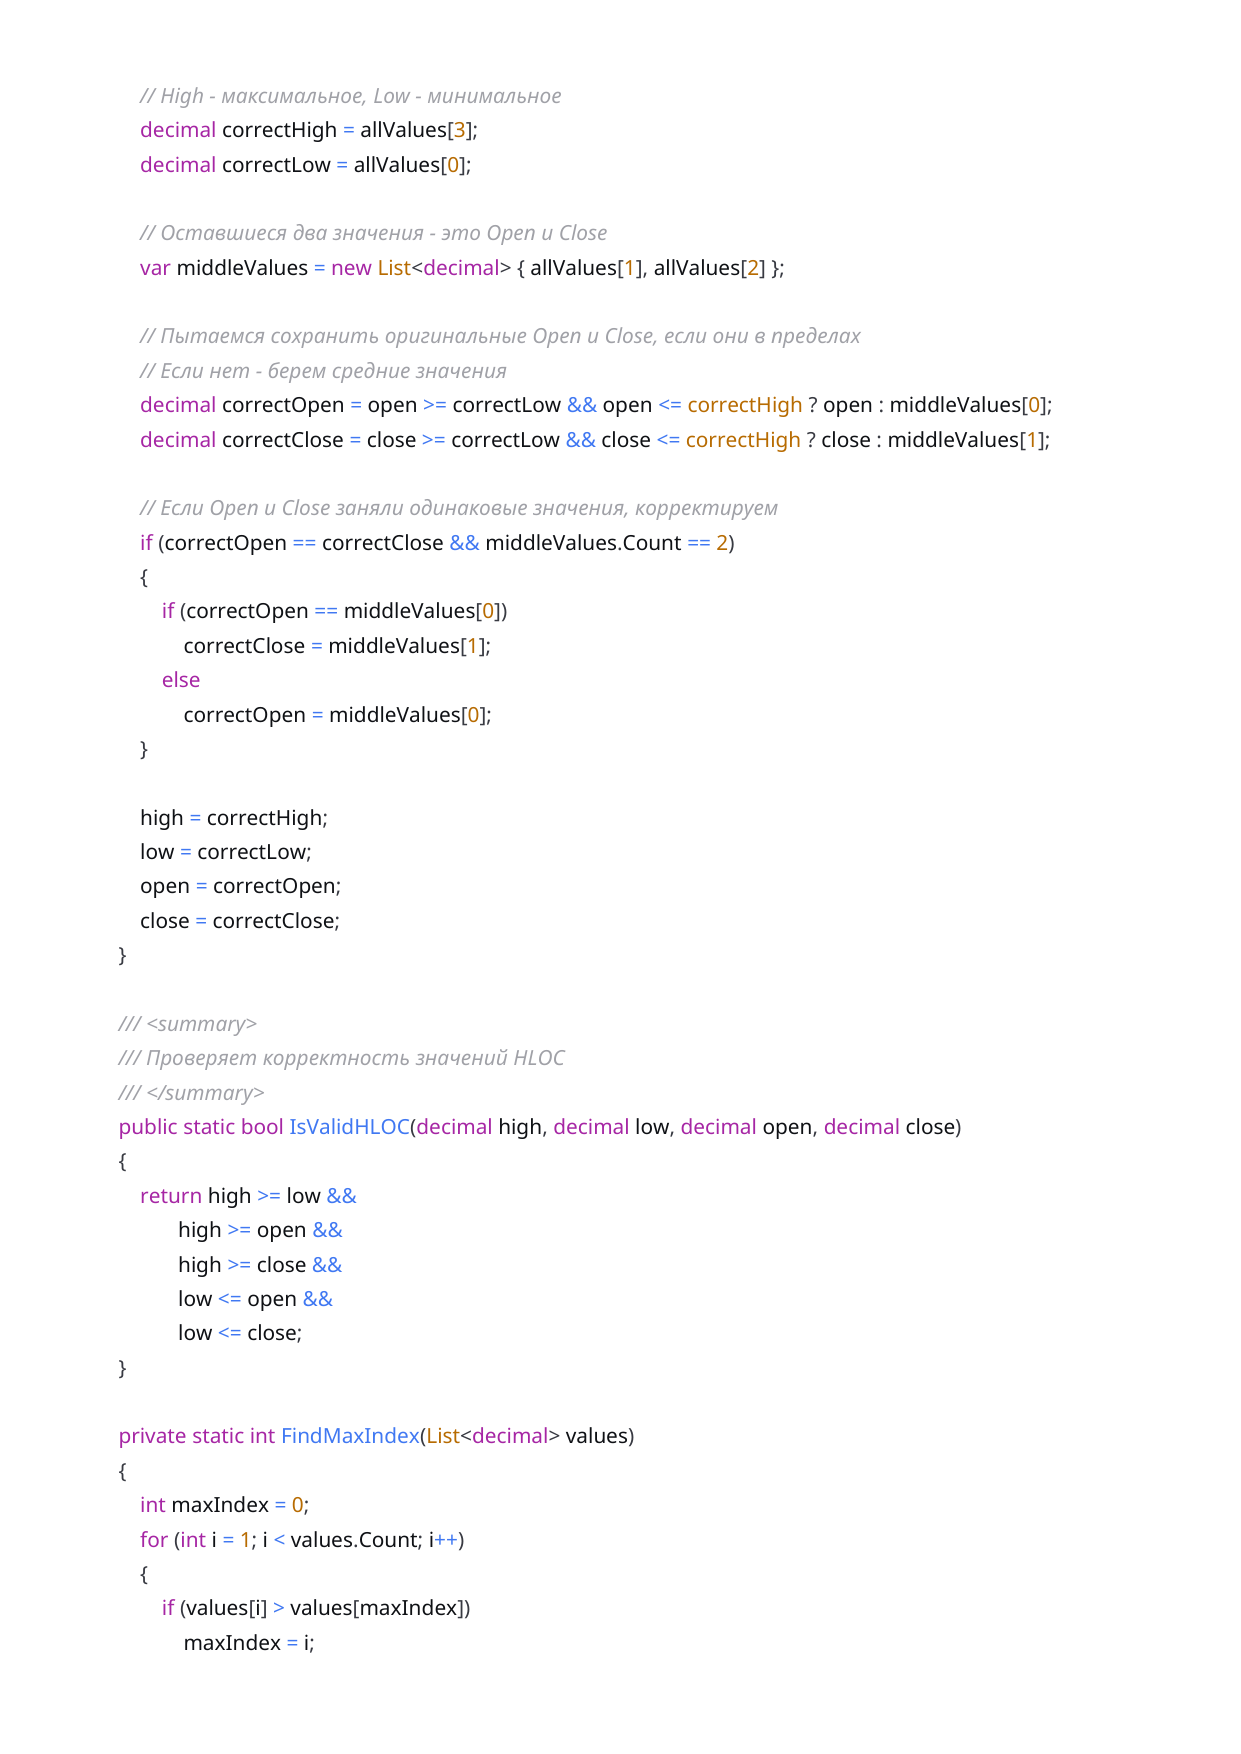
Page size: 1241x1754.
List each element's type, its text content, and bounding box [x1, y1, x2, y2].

text } [75, 1347, 1165, 1381]
text low <= open && [75, 1278, 1165, 1312]
text correctOpen = middleValues[0]; [75, 694, 1165, 728]
text decimal correctOpen = open >= correctLow && open <= correctHigh ? open : middleValues[0]; [75, 384, 1165, 419]
text } [75, 728, 1165, 762]
text { [75, 556, 1165, 591]
text public static bool IsValidHLOC(decimal high, decimal low, decimal open, decimal close) [75, 1106, 1165, 1141]
text private static int FindMaxIndex(List<decimal> values) [75, 1416, 1165, 1450]
text int maxIndex = 0; [75, 1484, 1165, 1519]
text low <= close; [75, 1312, 1165, 1347]
text if (correctOpen == middleValues[0]) [75, 591, 1165, 625]
text high >= open && [75, 1209, 1165, 1244]
text { [75, 1450, 1165, 1484]
text decimal correctClose = close >= correctLow && close <= correctHigh ? close : middleValues[1]; [75, 419, 1165, 453]
text { [75, 1553, 1165, 1587]
text } [75, 934, 1165, 969]
text if (values[i] > values[maxIndex]) [75, 1587, 1165, 1622]
text maxIndex = i; [75, 1622, 1165, 1656]
text high >= close && [75, 1244, 1165, 1278]
text // Если Open и Close заняли одинаковые значения, корректируем [75, 487, 1165, 522]
text for (int i = 1; i < values.Count; i++) [75, 1519, 1165, 1553]
text decimal correctLow = allValues[0]; [75, 144, 1165, 178]
text var middleValues = new List<decimal> { allValues[1], allValues[2] }; [75, 247, 1165, 281]
text else [75, 659, 1165, 694]
text decimal correctHigh = allValues[3]; [75, 109, 1165, 144]
text high = correctHigh; [75, 797, 1165, 831]
text /// <summary> [75, 1003, 1165, 1037]
text low = correctLow; [75, 831, 1165, 866]
text // High - максимальное, Low - минимальное [75, 75, 1165, 109]
text if (correctOpen == correctClose && middleValues.Count == 2) [75, 522, 1165, 556]
text // Если нет - берем средние значения [75, 350, 1165, 384]
text { [75, 1141, 1165, 1175]
text /// Проверяет корректность значений HLOC [75, 1037, 1165, 1072]
text correctClose = middleValues[1]; [75, 625, 1165, 659]
text /// </summary> [75, 1072, 1165, 1106]
text open = correctOpen; [75, 866, 1165, 900]
text close = correctClose; [75, 900, 1165, 934]
text return high >= low && [75, 1175, 1165, 1209]
text // Пытаемся сохранить оригинальные Open и Close, если они в пределах [75, 316, 1165, 350]
text // Оставшиеся два значения - это Open и Close [75, 212, 1165, 247]
